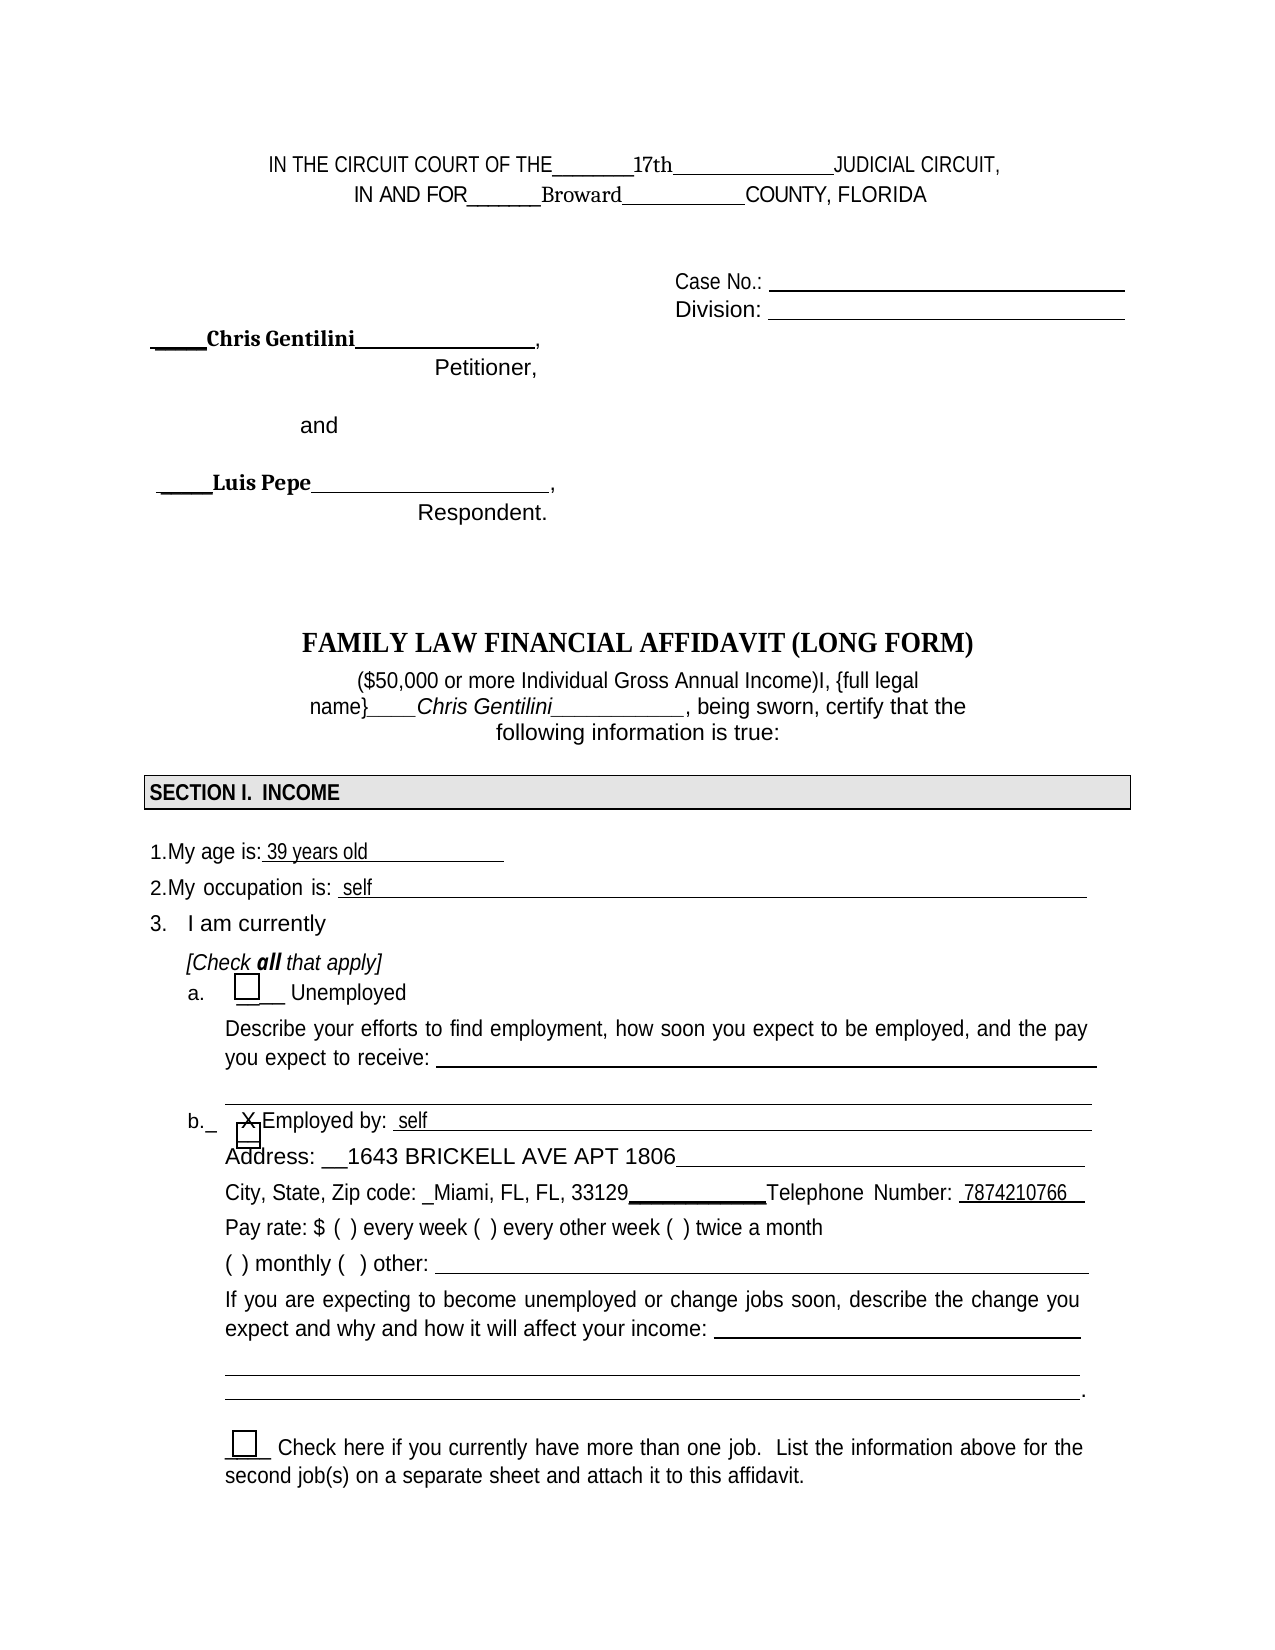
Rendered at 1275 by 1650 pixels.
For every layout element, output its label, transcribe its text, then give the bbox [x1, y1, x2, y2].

text second job(s) on a separate sheet and attach it to this affidavit. [225, 1462, 1204, 1489]
text Petitioner, [117, 354, 537, 381]
title FAMILY LAW FINANCIAL AFFIDAVIT (LONG FORM) [300, 625, 975, 658]
text _____Luis Pepe , [117, 469, 556, 497]
text Describe your efforts to find employment, how soon you expect to be employed, and the pay you expect to receive: [225, 1015, 1097, 1070]
text Address: __1643 BRICKELL AVE APT 1806 City, State, Zip code: _Miami, FL, FL, 33129____________Telephone Number: 7874210766 Pay rate: $ ( ) every week ( ) every other week ( ) twice a month [225, 1143, 1087, 1240]
text _____Chris Gentilini , [117, 324, 541, 352]
text If you are expecting to become unemployed or change jobs soon, describe the change you expect and why and how it will affect your income: [225, 1286, 1081, 1341]
list __ Unemployed [187, 979, 1204, 1006]
text ( ) monthly ( ) other: [225, 1250, 1204, 1276]
text [Check all that apply] [186, 946, 1204, 977]
text _ _ Check here if you currently have more than one job. List the information above for the [225, 1434, 1204, 1460]
list _ [187, 1107, 236, 1133]
list My occupation is: self 3. I am currently [150, 874, 1087, 936]
text X Employed by: self [241, 1107, 1204, 1133]
text Case No.: Division: [675, 268, 1125, 322]
text and [300, 412, 1204, 438]
text ($50,000 or more Individual Gross Annual Income)I, {full legal name}____Chris Gentilini___________, being sworn, certify that the following information is true: [300, 667, 976, 746]
text . [225, 1371, 1204, 1403]
list My age is: 39 years old [150, 838, 1204, 864]
text IN THE CIRCUIT COURT OF THE________17th JUDICIAL CIRCUIT, IN AND FOR_______Broward COUNTY, FLORIDA [268, 151, 1007, 208]
text Respondent. [117, 499, 547, 525]
